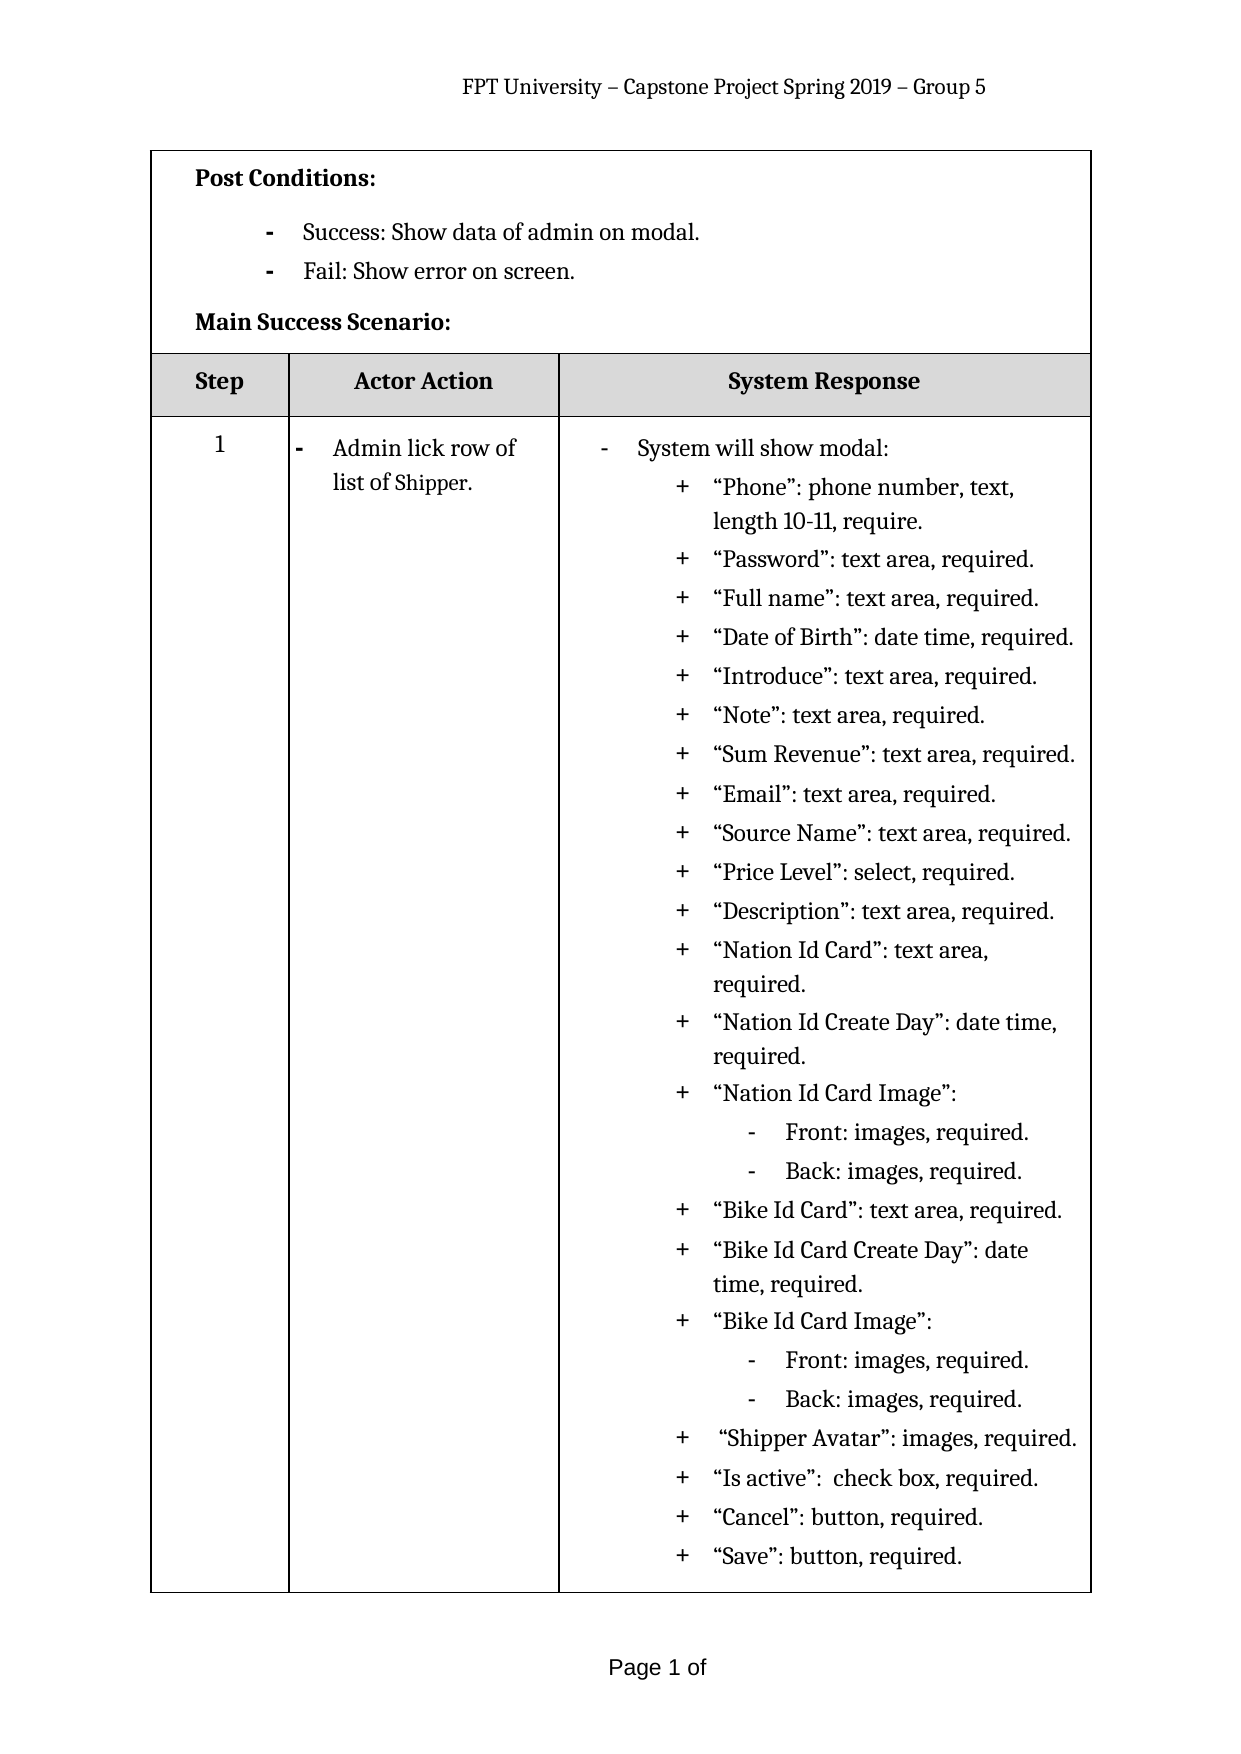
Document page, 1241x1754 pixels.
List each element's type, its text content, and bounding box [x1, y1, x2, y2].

table_cell Actor Action [290, 354, 558, 416]
table_cell System Response [560, 354, 1090, 416]
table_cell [152, 151, 1090, 353]
table_cell System will show modal: “Phone”: phone number, text, length 10-11, require. “Password”: text area, required. “Full name”: text area, required. “Date of Birth”: date time, required. “Introduce”: text area, required. “Note”: text area, required. “Sum Revenue”: text area, required. “Email”: text area, required. “Source Name”: text area, required. “Price Level”: select, required. “Description”: text area, required. “Nation Id Card”: text area, required. “Nation Id Create Day”: date time, required. “Nation Id Card Image”: Front: images, required. Back: images, required. “Bike Id Card”: text area, required. “Bike Id Card Create Day”: date time, required. “Bike Id Card Image”: Front: images, required. Back: images, required. “Shipper Avatar”: images, required. “Is active”: check box, required. “Cancel”: button, required. “Save”: button, required. [560, 417, 1090, 1592]
table_cell Admin lick row of list of Shipper. [290, 417, 558, 1592]
table_cell 1 [152, 417, 288, 1592]
table_cell Step [152, 354, 288, 416]
